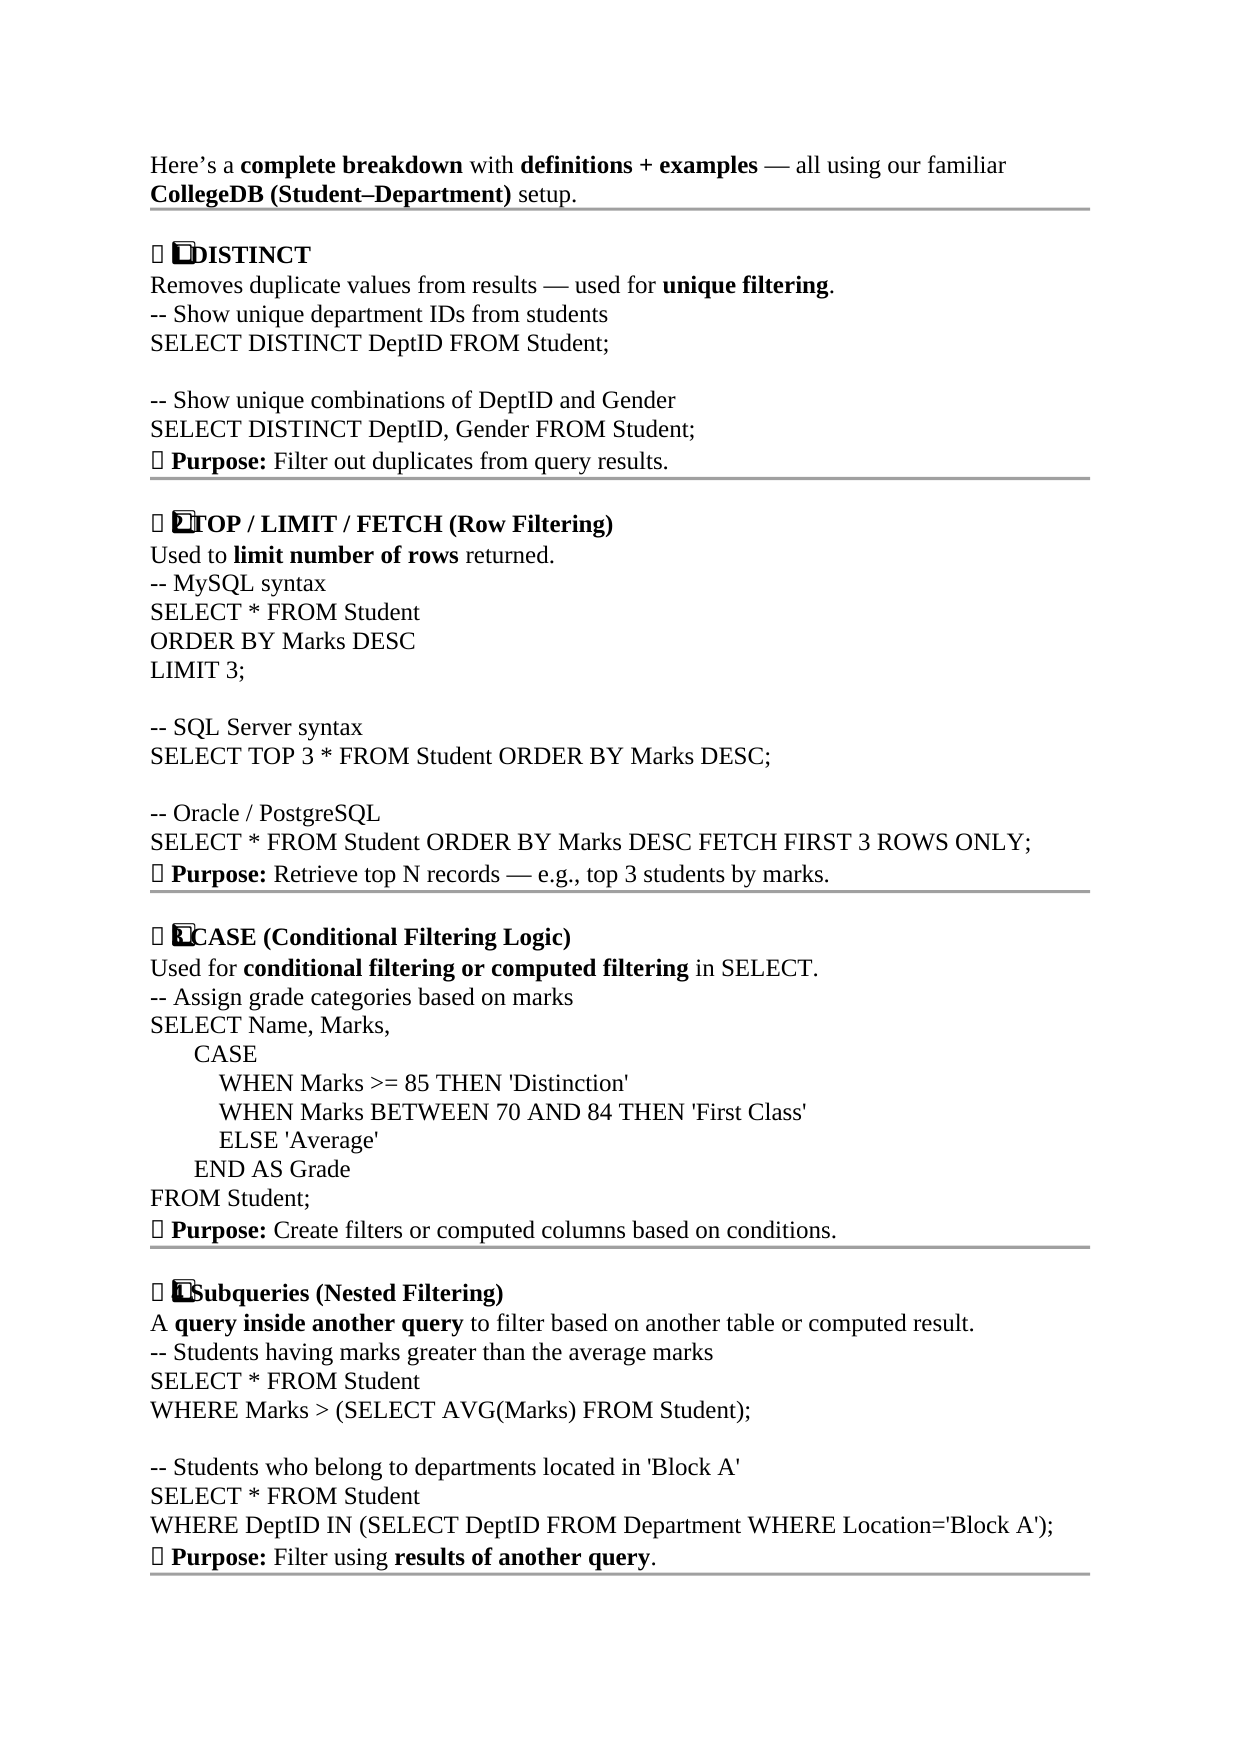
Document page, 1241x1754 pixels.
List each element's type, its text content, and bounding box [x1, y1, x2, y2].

text -- SQL Server syntax [150, 712, 1090, 741]
text LIMIT 3; [150, 655, 1090, 683]
text ✅ Purpose: Filter using results of another query. [150, 1538, 1090, 1572]
text -- Students having marks greater than the average marks [150, 1337, 1090, 1366]
text ✅ Purpose: Create filters or computed columns based on conditions. [150, 1212, 1090, 1245]
text WHEN Marks >= 85 THEN 'Distinction' [150, 1068, 1090, 1097]
text -- Show unique combinations of DeptID and Gender [150, 385, 1090, 414]
text WHERE DeptID IN (SELECT DeptID FROM Department WHERE Location='Block A'); [150, 1510, 1090, 1538]
text ✅ Purpose: Filter out duplicates from query results. [150, 443, 1090, 476]
text Here’s a complete breakdown with definitions + examples — all using our familiar CollegeDB (Student–Department) setup. [150, 150, 1090, 207]
text ELSE 'Average' [150, 1125, 1090, 1154]
text -- Show unique department IDs from students [150, 299, 1090, 328]
text WHERE Marks > (SELECT AVG(Marks) FROM Student); [150, 1395, 1090, 1423]
text SELECT * FROM Student [150, 1366, 1090, 1395]
text 🌟 1️⃣ DISTINCT [150, 236, 1090, 270]
text SELECT * FROM Student ORDER BY Marks DESC FETCH FIRST 3 ROWS ONLY; [150, 827, 1090, 856]
text CASE [150, 1039, 1090, 1068]
text 🌟 4️⃣ Subqueries (Nested Filtering) [150, 1274, 1090, 1308]
text SELECT DISTINCT DeptID, Gender FROM Student; [150, 414, 1090, 443]
text -- MySQL syntax [150, 568, 1090, 597]
text END AS Grade [150, 1154, 1090, 1183]
text FROM Student; [150, 1183, 1090, 1212]
text Used to limit number of rows returned. [150, 540, 1090, 568]
text 🌟 2️⃣ TOP / LIMIT / FETCH (Row Filtering) [150, 506, 1090, 540]
text SELECT DISTINCT DeptID FROM Student; [150, 328, 1090, 357]
text Used for conditional filtering or computed filtering in SELECT. [150, 953, 1090, 982]
text SELECT TOP 3 * FROM Student ORDER BY Marks DESC; [150, 741, 1090, 770]
text -- Students who belong to departments located in 'Block A' [150, 1452, 1090, 1481]
text SELECT Name, Marks, [150, 1010, 1090, 1039]
text WHEN Marks BETWEEN 70 AND 84 THEN 'First Class' [150, 1097, 1090, 1125]
text -- Assign grade categories based on marks [150, 982, 1090, 1010]
text -- Oracle / PostgreSQL [150, 798, 1090, 827]
text ✅ Purpose: Retrieve top N records — e.g., top 3 students by marks. [150, 856, 1090, 890]
text A query inside another query to filter based on another table or computed result. [150, 1308, 1090, 1337]
text ORDER BY Marks DESC [150, 626, 1090, 655]
text SELECT * FROM Student [150, 597, 1090, 626]
text Removes duplicate values from results — used for unique filtering. [150, 270, 1090, 299]
text SELECT * FROM Student [150, 1481, 1090, 1510]
text 🌟 3️⃣ CASE (Conditional Filtering Logic) [150, 919, 1090, 953]
